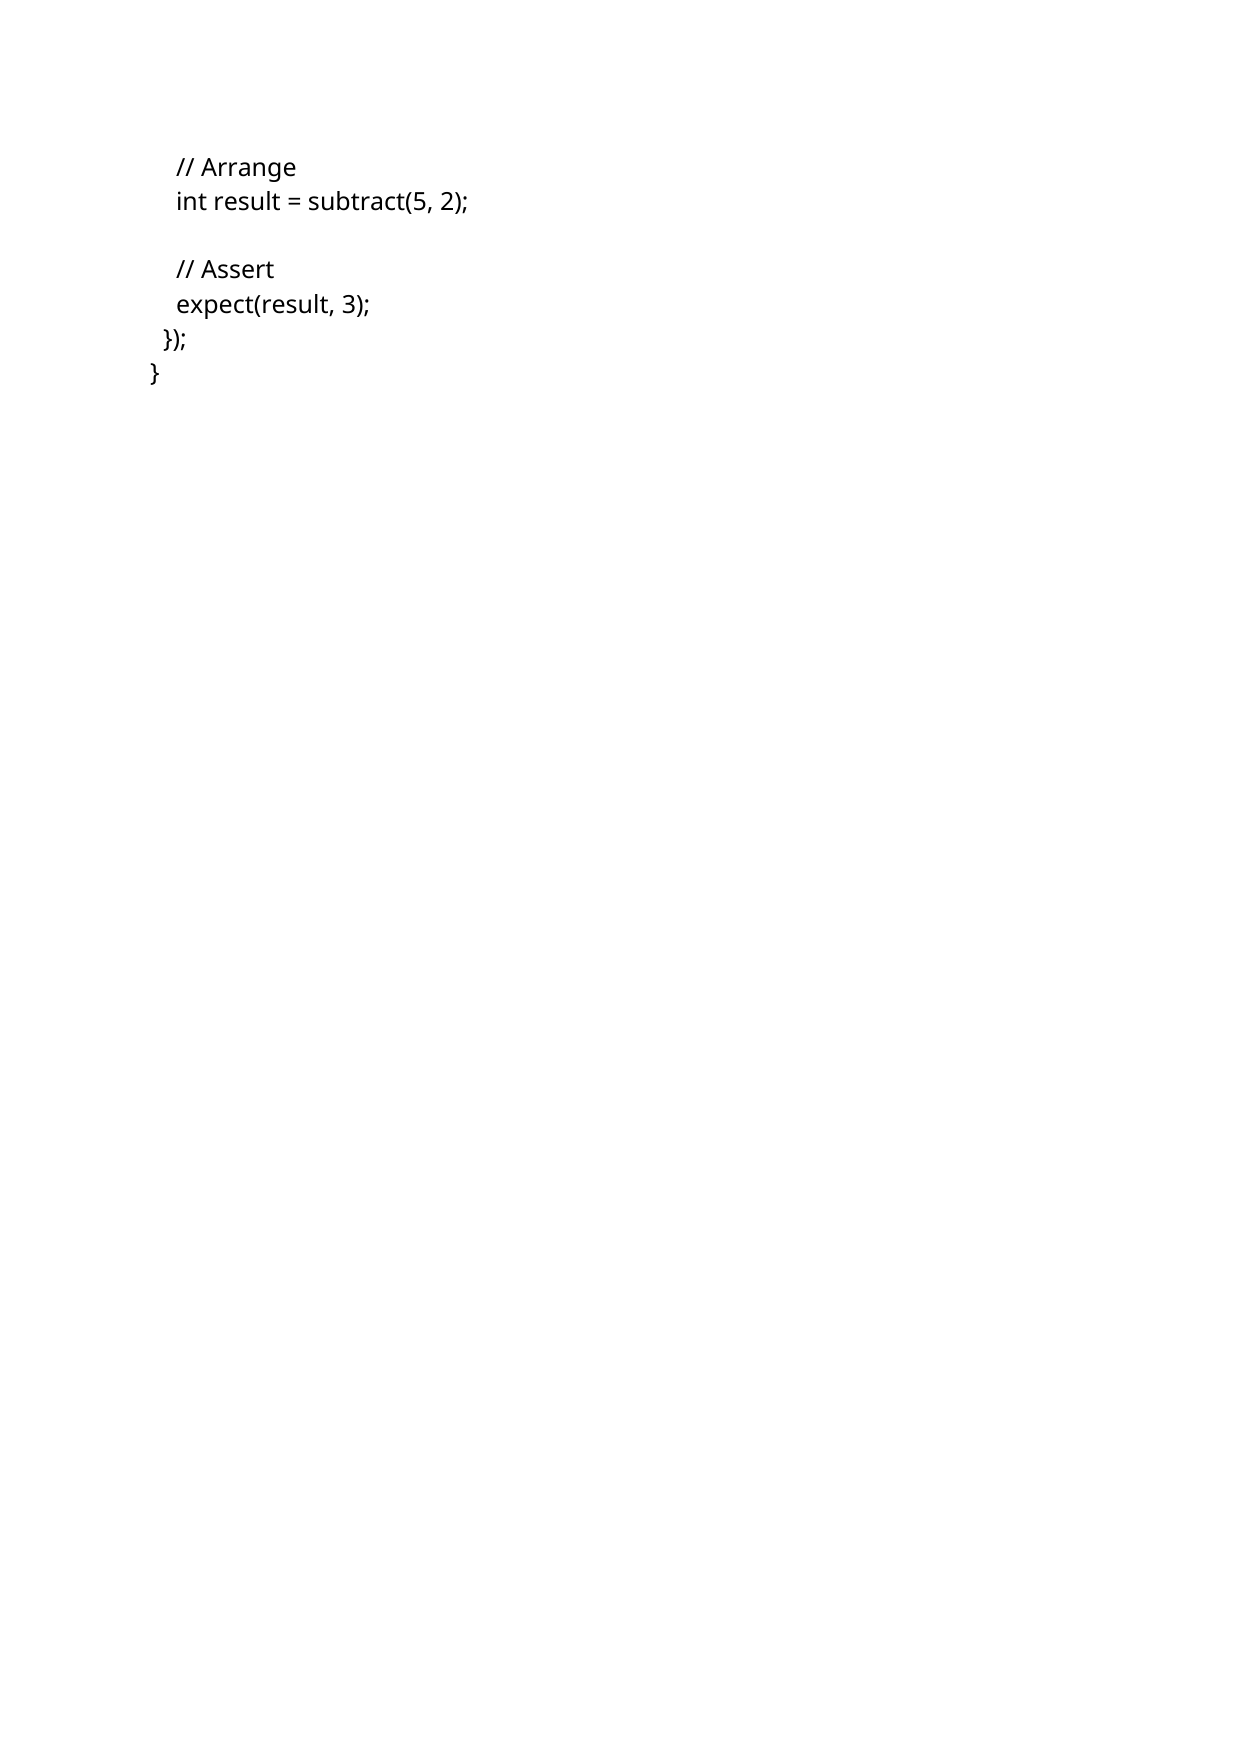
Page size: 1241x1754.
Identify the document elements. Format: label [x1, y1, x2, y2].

text [150, 150, 1090, 388]
